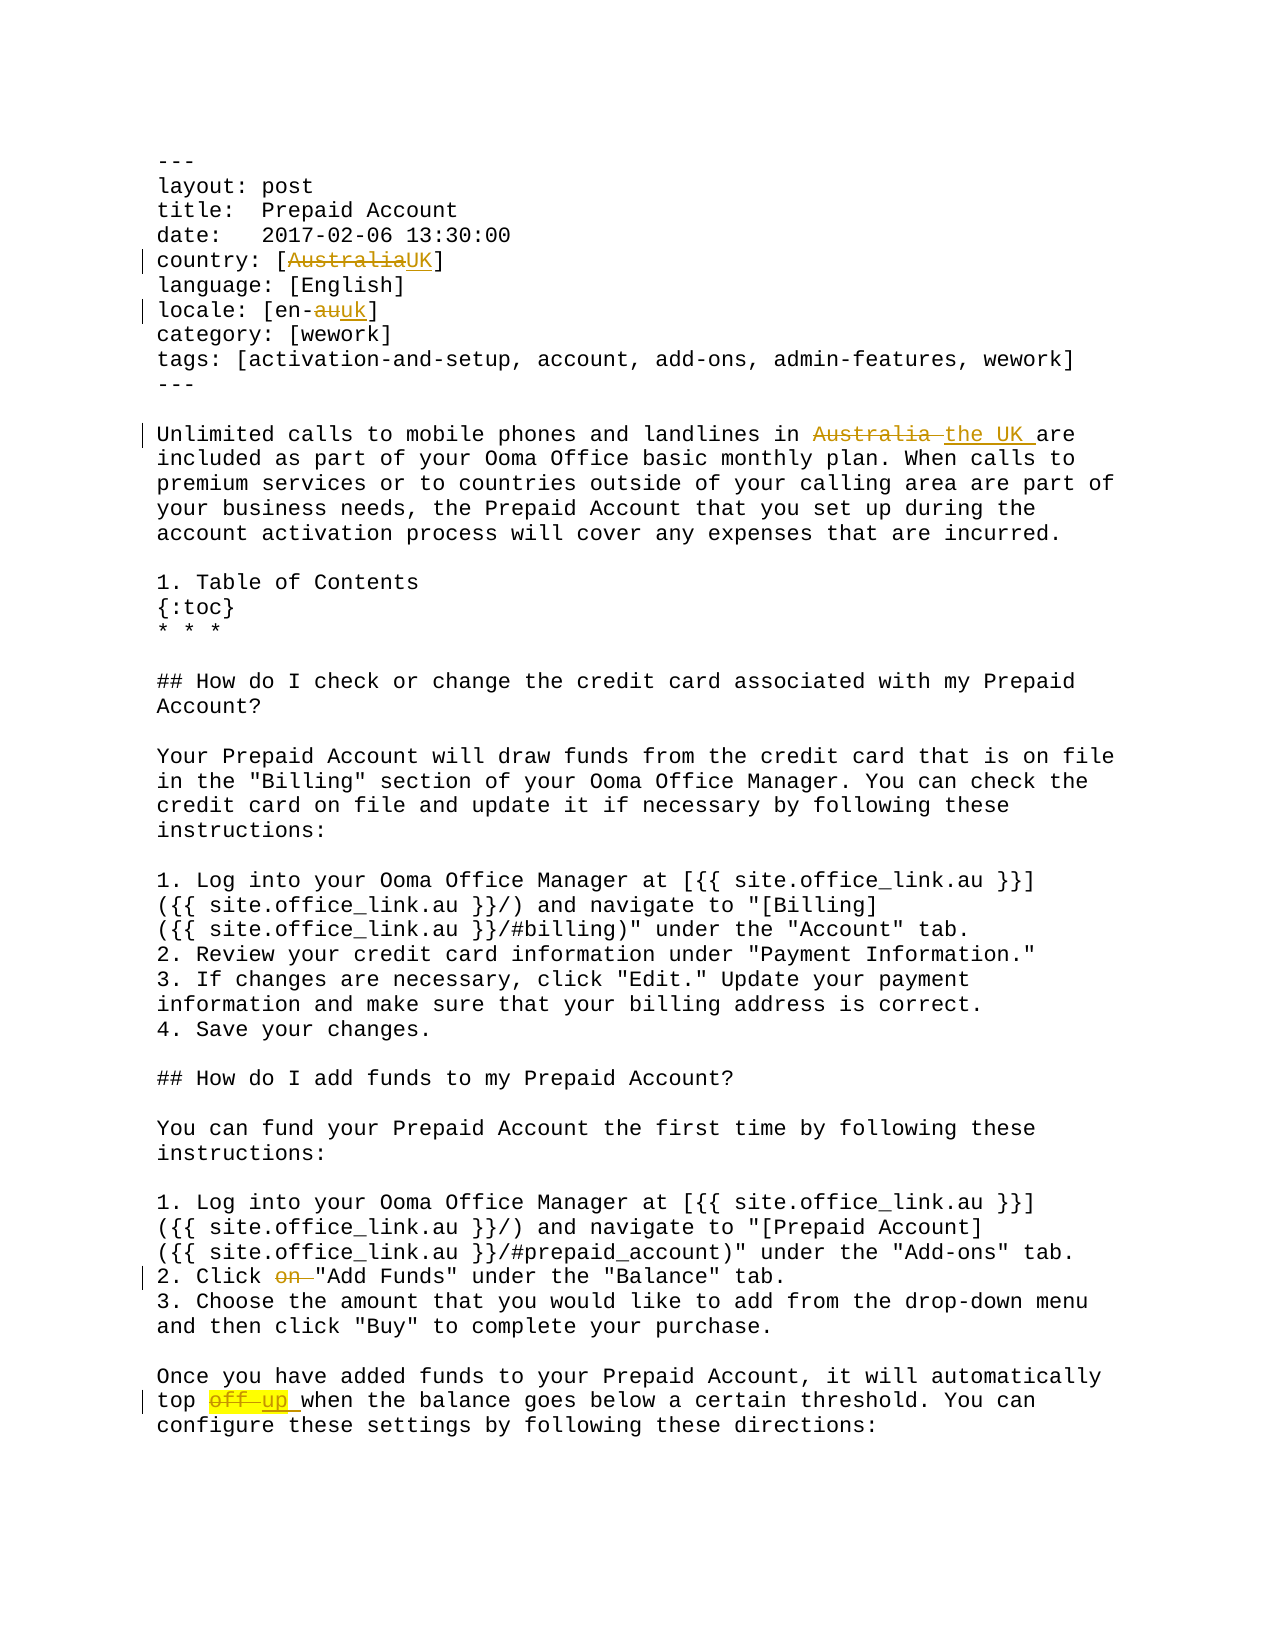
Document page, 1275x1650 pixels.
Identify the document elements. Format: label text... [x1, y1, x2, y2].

text * * * [156, 621, 1118, 646]
text 1. Table of Contents [156, 571, 1118, 596]
text date: 2017-02-06 13:30:00 [156, 224, 1118, 249]
text {:toc} [156, 596, 1118, 621]
text 3. If changes are necessary, click "Edit." Update your payment information and make sure that your billing address is correct. [156, 968, 1118, 1018]
text Unlimited calls to mobile phones and landlines in are included as part of your Ooma Office basic monthly plan. When calls to premium services or to countries outside of your calling area are part of your business needs, the Prepaid Account that you set up during the account activation process will cover any expenses that are incurred. [156, 423, 1118, 547]
text ## How do I add funds to my Prepaid Account? [156, 1067, 1118, 1092]
text layout: post [156, 175, 1118, 199]
text --- [156, 373, 1118, 398]
text Your Prepaid Account will draw funds from the credit card that is on file in the "Billing" section of your Ooma Office Manager. You can check the credit card on file and update it if necessary by following these instructions: [156, 745, 1118, 844]
text category: [wework] [156, 323, 1118, 348]
text 3. Choose the amount that you would like to add from the drop-down menu and then click "Buy" to complete your purchase. [156, 1290, 1118, 1340]
text Once you have added funds to your Prepaid Account, it will automatically top when the balance goes below a certain threshold. You can configure these settings by following these directions: [156, 1365, 1118, 1439]
text country: [] [156, 249, 1118, 274]
text 1. Log into your Ooma Office Manager at [{{ site.office_link.au }}]({{ site.office_link.au }}/) and navigate to "[Billing]({{ site.office_link.au }}/#billing)" under the "Account" tab. [156, 869, 1118, 943]
text tags: [activation-and-setup, account, add-ons, admin-features, wework] [156, 348, 1118, 373]
text 4. Save your changes. [156, 1018, 1118, 1042]
text 2. Review your credit card information under "Payment Information." [156, 943, 1118, 968]
text ## How do I check or change the credit card associated with my Prepaid Account? [156, 671, 1118, 720]
text 2. Click "Add Funds" under the "Balance" tab. [156, 1266, 1118, 1290]
text --- [156, 150, 1118, 175]
text language: [English] [156, 274, 1118, 299]
text You can fund your Prepaid Account the first time by following these instructions: [156, 1117, 1118, 1166]
text locale: [en-] [156, 299, 1118, 323]
text title: Prepaid Account [156, 199, 1118, 224]
